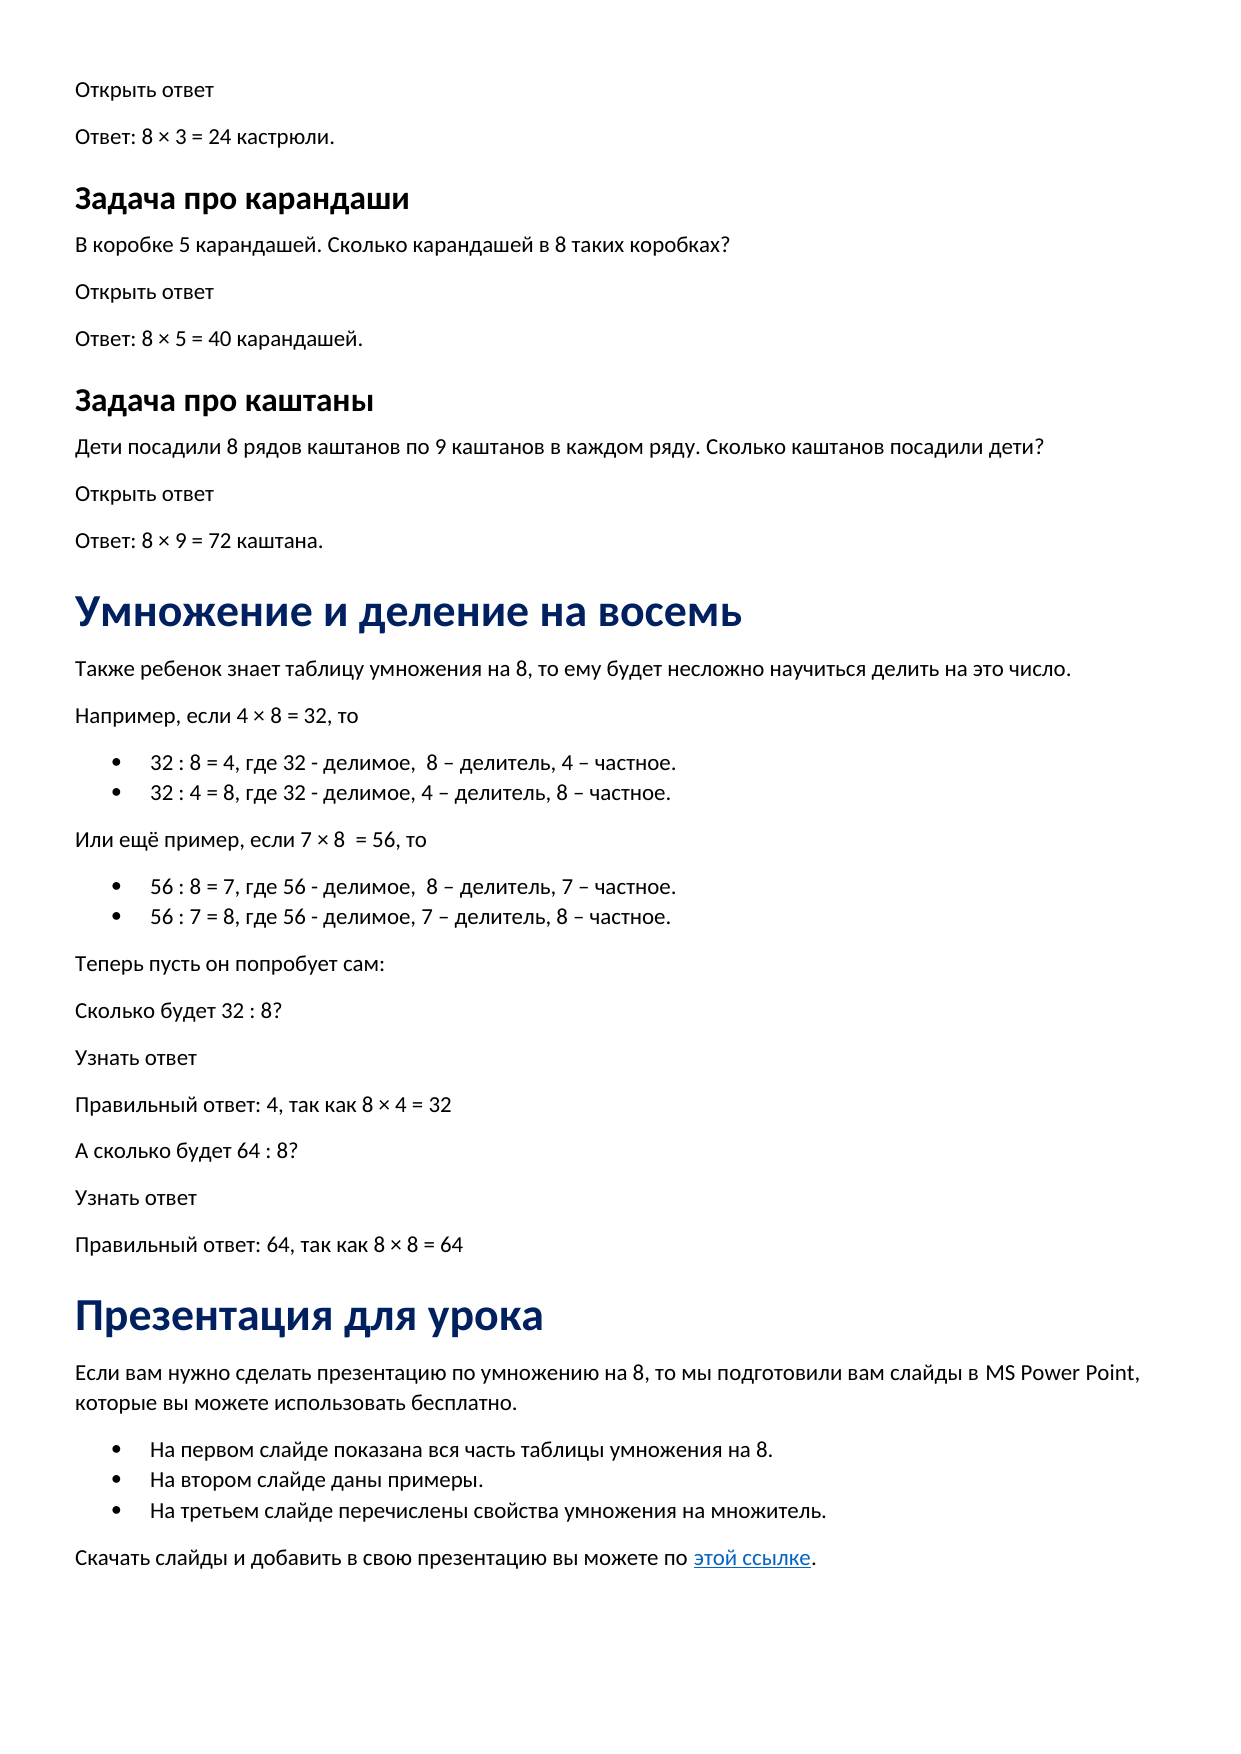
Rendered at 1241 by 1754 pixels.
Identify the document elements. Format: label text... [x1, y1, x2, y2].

list На первом слайде показана вся часть таблицы умножения на 8. [112, 1435, 1165, 1463]
text Правильный ответ: 64, так как 8 × 8 = 64 [75, 1230, 1165, 1258]
list На третьем слайде перечислены свойства умножения на множитель. [112, 1496, 1165, 1524]
text Или ещё пример, если 7 × 8 = 56, то [75, 825, 1165, 853]
list 32 : 4 = 8, где 32 - делимое, 4 – делитель, 8 – частное. [112, 778, 1165, 806]
text Открыть ответ [75, 75, 1165, 103]
list На втором слайде даны примеры. [112, 1466, 1165, 1494]
text Теперь пусть он попробует сам: [75, 949, 1165, 977]
text Если вам нужно сделать презентацию по умножению на 8, то мы подготовили вам слайды в MS Power Point, которые вы можете использовать бесплатно. [75, 1358, 1165, 1417]
text Открыть ответ [75, 479, 1165, 507]
text Сколько будет 32 : 8? [75, 996, 1165, 1024]
subtitle Задача про карандаши [75, 177, 1165, 218]
list 32 : 8 = 4, где 32 - делимое, 8 – делитель, 4 – частное. [112, 748, 1165, 776]
text В коробке 5 карандашей. Сколько карандашей в 8 таких коробках? [75, 230, 1165, 258]
subtitle Задача про каштаны [75, 379, 1165, 420]
text Также ребенок знает таблицу умножения на 8, то ему будет несложно научиться делить на это число. [75, 654, 1165, 682]
subtitle Умножение и деление на восемь [75, 581, 1165, 637]
text Скачать слайды и добавить в свою презентацию вы можете по этой ссылке. [75, 1543, 1165, 1571]
text А сколько будет 64 : 8? [75, 1137, 1165, 1164]
list 56 : 8 = 7, где 56 - делимое, 8 – делитель, 7 – частное. [112, 872, 1165, 900]
text Ответ: 8 × 3 = 24 кастрюли. [75, 122, 1165, 150]
text Открыть ответ [75, 277, 1165, 305]
text Дети посадили 8 рядов каштанов по 9 каштанов в каждом ряду. Сколько каштанов посадили дети? [75, 432, 1165, 461]
text Узнать ответ [75, 1043, 1165, 1071]
text Например, если 4 × 8 = 32, то [75, 701, 1165, 729]
list 56 : 7 = 8, где 56 - делимое, 7 – делитель, 8 – частное. [112, 902, 1165, 930]
text Ответ: 8 × 5 = 40 карандашей. [75, 324, 1165, 352]
text Ответ: 8 × 9 = 72 каштана. [75, 526, 1165, 554]
subtitle Презентация для урока [75, 1286, 1165, 1341]
text Правильный ответ: 4, так как 8 × 4 = 32 [75, 1090, 1165, 1118]
text Узнать ответ [75, 1183, 1165, 1211]
